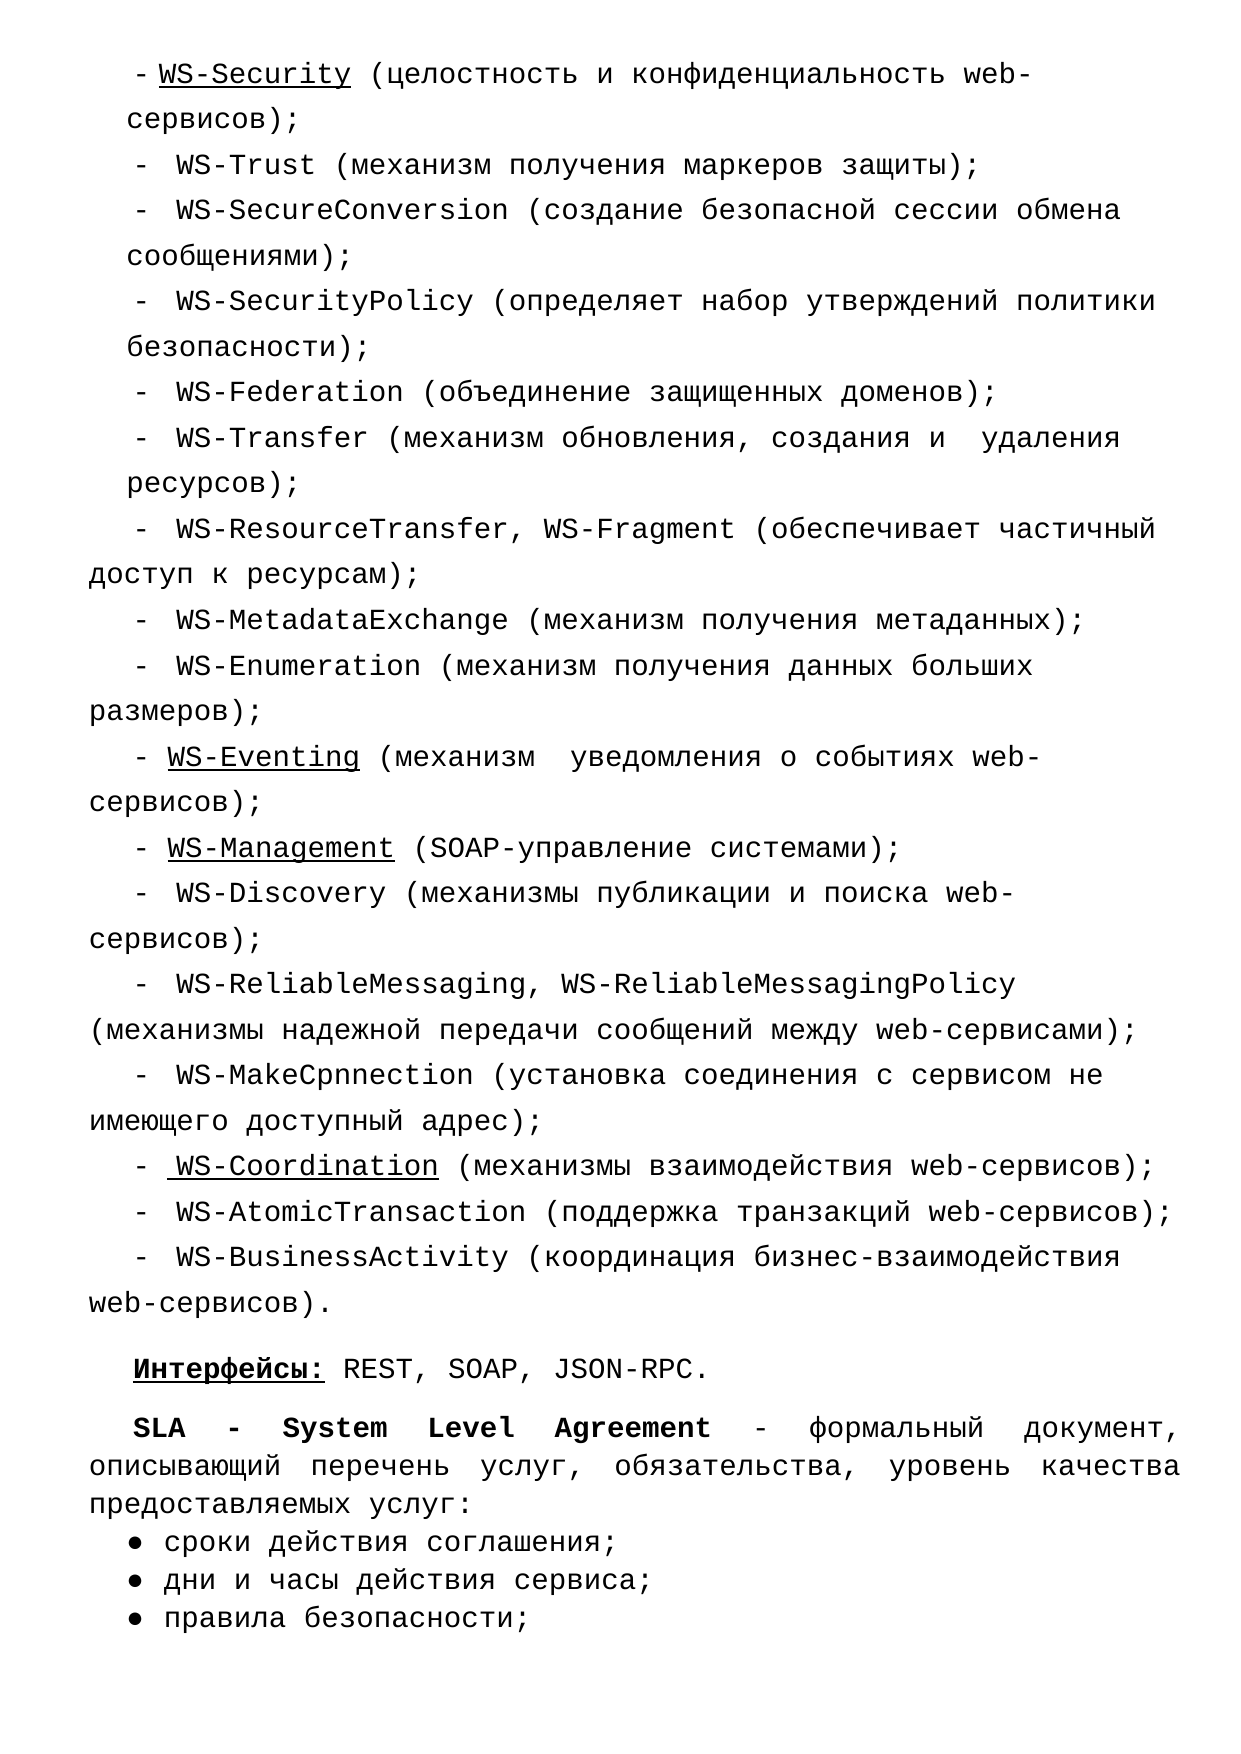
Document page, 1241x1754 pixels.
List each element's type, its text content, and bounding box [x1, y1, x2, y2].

list правила безопасности; [126, 1603, 1181, 1636]
text - WS-Management (SOAP-управление системами); [88, 833, 1181, 866]
text SLA - System Level Agreement - формальный документ, описывающий перечень услуг, обязательства, уровень качества предоставляемых услуг: [88, 1413, 1181, 1522]
text - WS-MakeCpnnection (установка соединения с сервисом не имеющего доступный адрес); [88, 1060, 1181, 1139]
text - WS-SecurityPolicy (определяет набор утверждений политики безопасности); [126, 287, 1181, 365]
text - WS-SecureConversion (создание безопасной сессии обмена сообщениями); [126, 196, 1181, 274]
text - WS-Transfer (механизм обновления, создания и удаления ресурсов); [126, 423, 1181, 502]
text - WS-AtomicTransaction (поддержка транзакций web-сервисов); [88, 1197, 1181, 1230]
list дни и часы действия сервиса; [126, 1565, 1181, 1598]
text - WS-Eventing (механизм уведомления о событиях web-сервисов); [88, 742, 1181, 820]
text - WS-BusinessActivity (координация бизнес-взаимодействия web-сервисов). [88, 1242, 1181, 1321]
text - WS-ReliableMessaging, WS-ReliableMessagingPolicy (механизмы надежной передачи сообщений между web-сервисами); [88, 969, 1181, 1048]
text - WS-Security (целостность и конфиденциальность web-сервисов); [126, 59, 1181, 137]
text - WS-MetadataExchange (механизм получения метаданных); [88, 605, 1181, 638]
list сроки действия соглашения; [126, 1527, 1181, 1560]
text - WS-Enumeration (механизм получения данных больших размеров); [88, 651, 1181, 729]
text - WS-Coordination (механизмы взаимодействия web-сервисов); [88, 1151, 1181, 1184]
text Интерфейсы: REST, SOAP, JSON-RPC. [88, 1354, 1181, 1387]
text - WS-ResourceTransfer, WS-Fragment (обеспечивает частичный доступ к ресурсам); [88, 514, 1181, 593]
text - WS-Trust (механизм получения маркеров защиты); [126, 150, 1181, 183]
text - WS-Federation (объединение защищенных доменов); [126, 378, 1181, 411]
text - WS-Discovery (механизмы публикации и поиска web-сервисов); [88, 878, 1181, 957]
